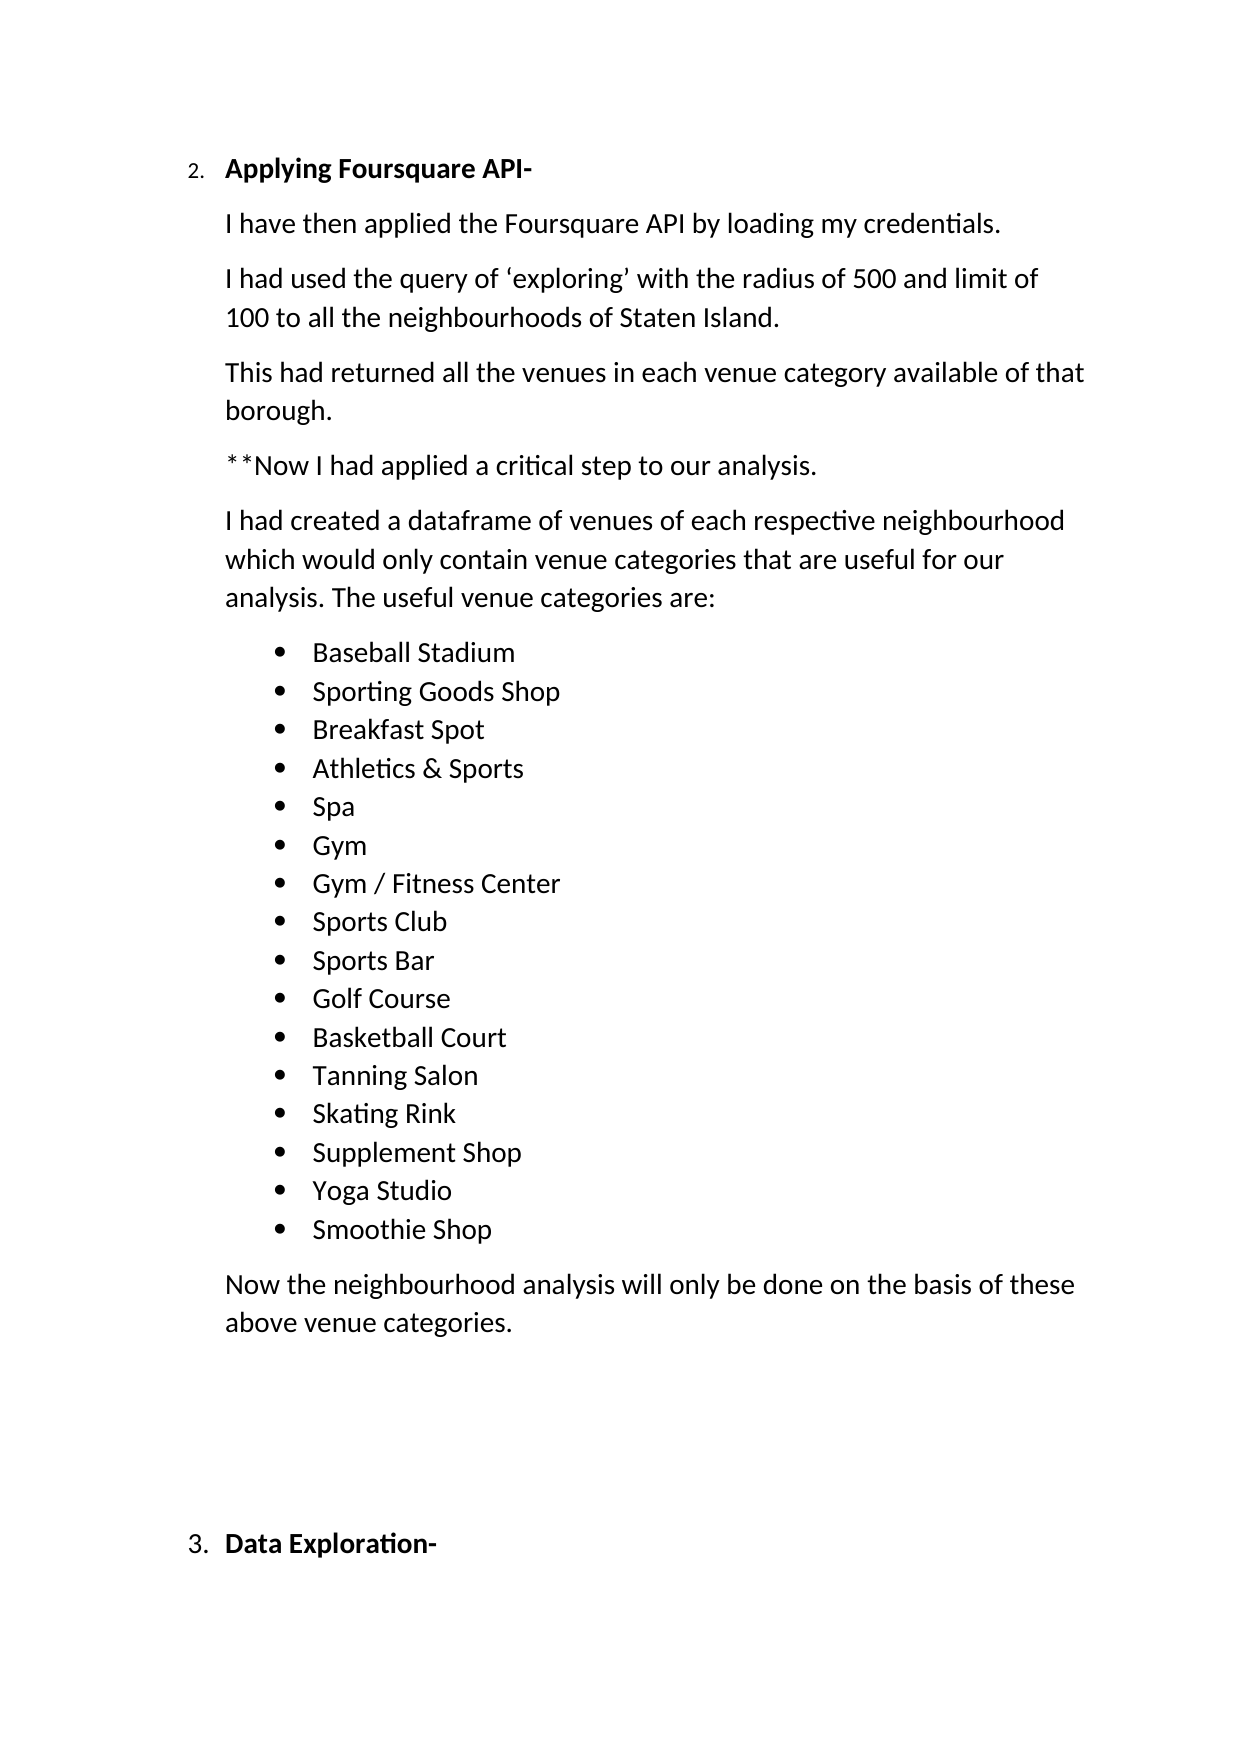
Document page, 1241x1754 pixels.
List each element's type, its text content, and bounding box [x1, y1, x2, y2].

list Athletics & Sports [275, 750, 1090, 785]
list Sports Club [275, 903, 1090, 939]
list Golf Course [275, 980, 1090, 1016]
list Sports Bar [275, 942, 1090, 977]
list Supplement Shop [275, 1134, 1090, 1170]
list Spa [275, 788, 1090, 824]
text I have then applied the Foursquare API by loading my credentials. [150, 205, 1090, 241]
list Skating Rink [275, 1096, 1090, 1131]
text **Now I had applied a critical step to our analysis. [225, 447, 1090, 483]
list Smoothie Shop [275, 1211, 1090, 1247]
list Applying Foursquare API- [187, 150, 1090, 186]
list Yoga Studio [275, 1172, 1090, 1208]
list Gym [275, 827, 1090, 862]
list Sporting Goods Shop [275, 673, 1090, 708]
list Basketball Court [275, 1019, 1090, 1054]
text I had used the query of ‘exploring’ with the radius of 500 and limit of 100 to all the neighbourhoods of Staten Island. [225, 260, 1090, 334]
list Data Exploration- [187, 1525, 1090, 1561]
list Baseball Stadium [275, 634, 1090, 670]
text I had created a dataframe of venues of each respective neighbourhood which would only contain venue categories that are useful for our analysis. The useful venue categories are: [225, 502, 1090, 615]
list Gym / Fitness Center [275, 865, 1090, 901]
text This had returned all the venues in each venue category available of that borough. [225, 354, 1090, 428]
text Now the neighbourhood analysis will only be done on the basis of these above venue categories. [225, 1266, 1090, 1340]
list Tanning Salon [275, 1057, 1090, 1093]
list Breakfast Spot [275, 711, 1090, 747]
